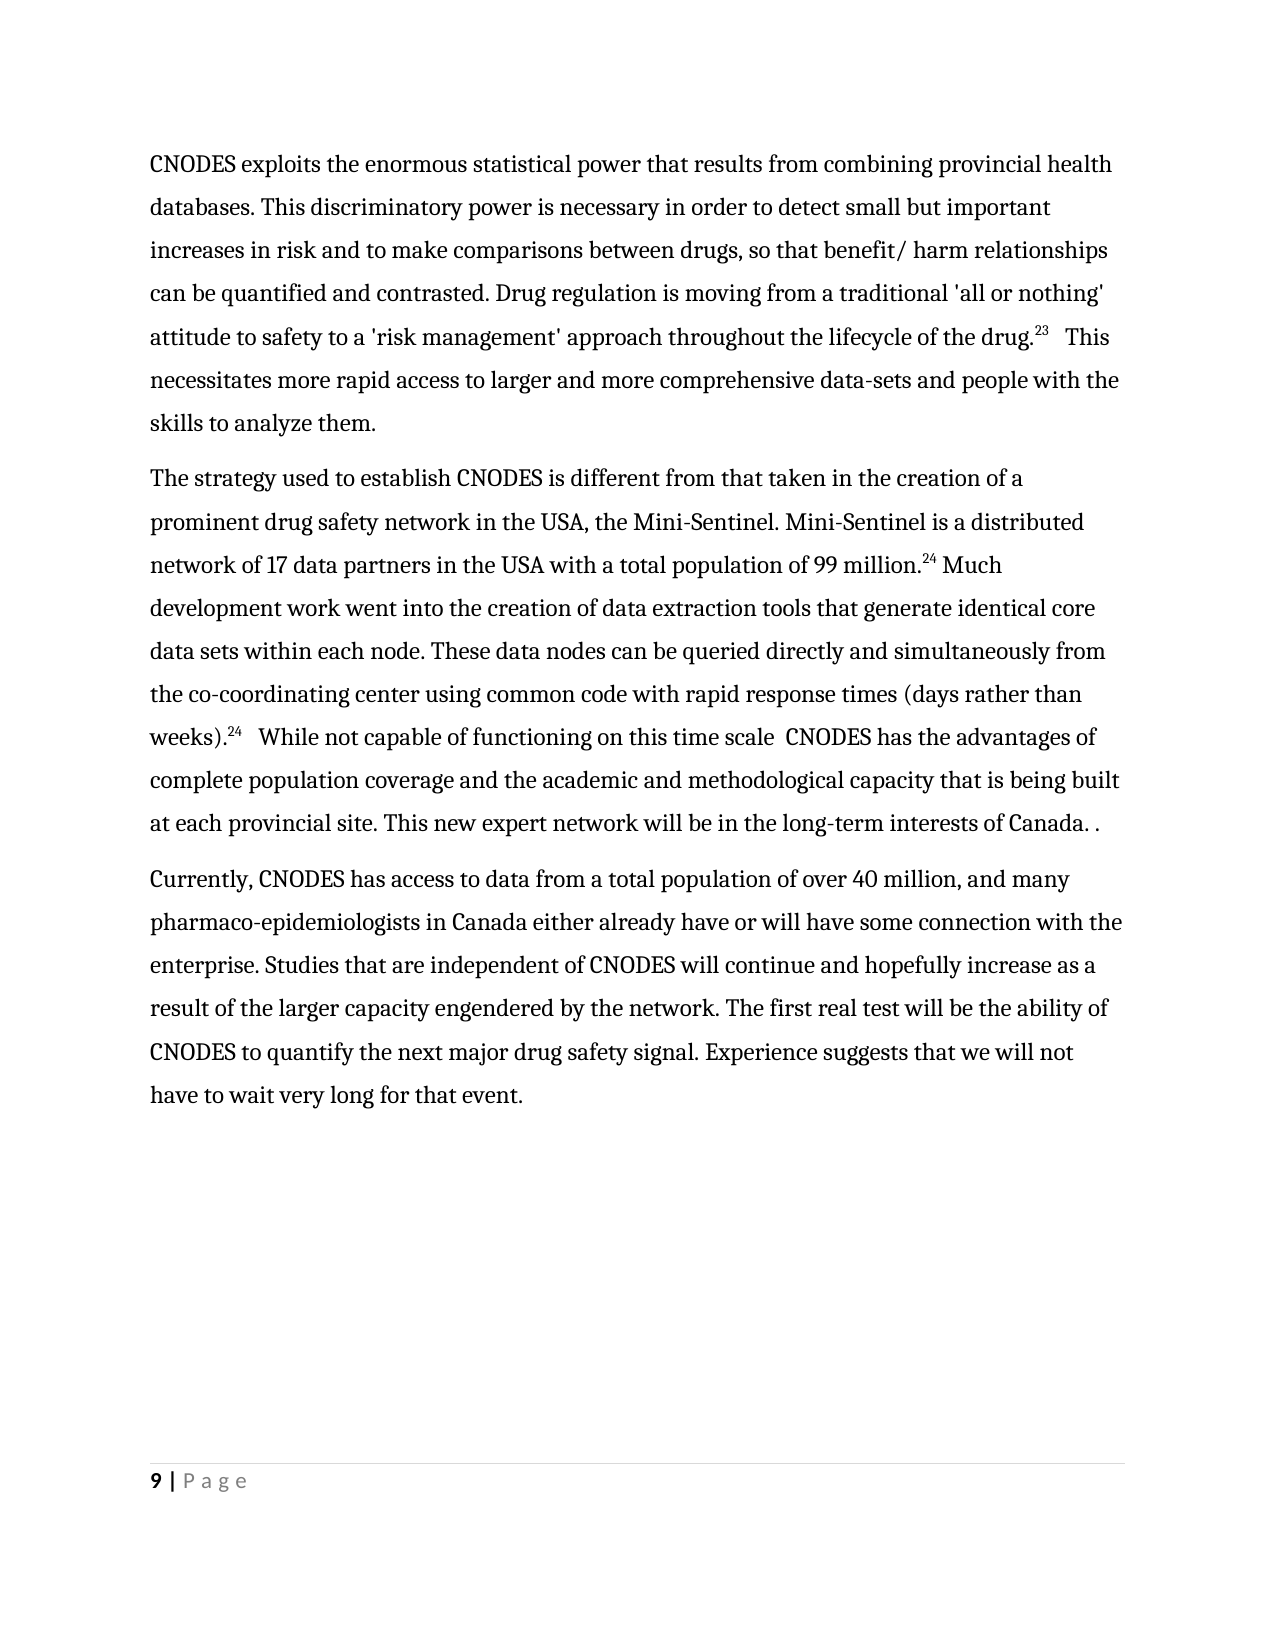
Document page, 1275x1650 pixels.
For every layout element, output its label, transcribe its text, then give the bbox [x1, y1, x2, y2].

text Currently, CNODES has access to data from a total population of over 40 million, and many pharmaco-epidemiologists in Canada either already have or will have some connection with the enterprise. Studies that are independent of CNODES will continue and hopefully increase as a result of the larger capacity engendered by the network. The first real test will be the ability of CNODES to quantify the next major drug safety signal. Experience suggests that we will not have to wait very long for that event. [150, 865, 1125, 1109]
text CNODES exploits the enormous statistical power that results from combining provincial health databases. This discriminatory power is necessary in order to detect small but important increases in risk and to make comparisons between drugs, so that benefit/ harm relationships can be quantified and contrasted. Drug regulation is moving from a traditional 'all or nothing' attitude to safety to a 'risk management' approach throughout the lifecycle of the drug.23 This necessitates more rapid access to larger and more comprehensive data-sets and people with the skills to analyze them. [150, 150, 1125, 437]
text The strategy used to establish CNODES is different from that taken in the creation of a prominent drug safety network in the USA, the Mini-Sentinel. Mini-Sentinel is a distributed network of 17 data partners in the USA with a total population of 99 million.24 Much development work went into the creation of data extraction tools that generate identical core data sets within each node. These data nodes can be queried directly and simultaneously from the co-coordinating center using common code with rapid response times (days rather than weeks).24 While not capable of functioning on this time scale CNODES has the advantages of complete population coverage and the academic and methodological capacity that is being built at each provincial site. This new expert network will be in the long-term interests of Canada. . [150, 464, 1125, 838]
